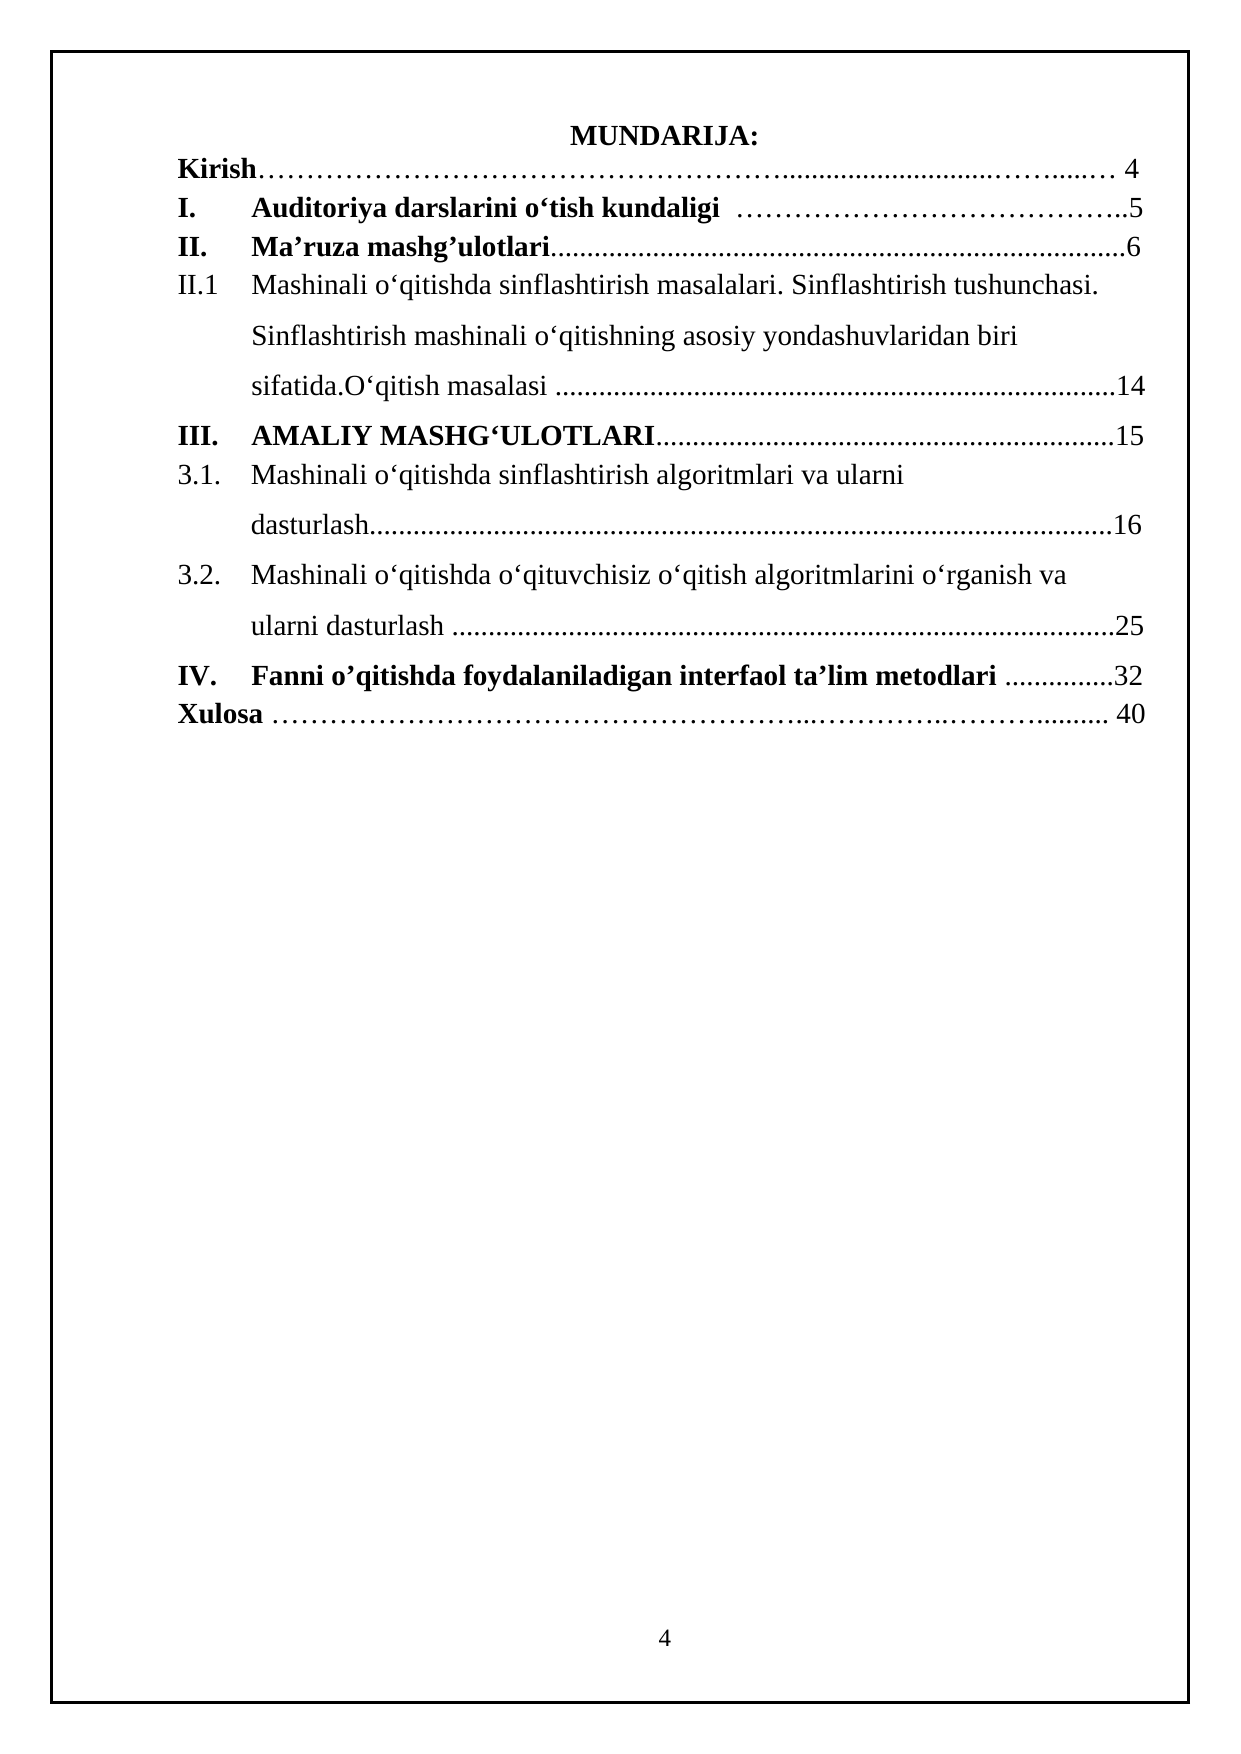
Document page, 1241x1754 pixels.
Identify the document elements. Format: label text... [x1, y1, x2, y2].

text 3.2. Mashinali o‘qitishda o‘qituvchisiz o‘qitish algoritmlarini o‘rganish va [177, 557, 1152, 591]
text Kirish……………………………………………….............................…….....… 4 [177, 152, 1152, 185]
list Mashinali o‘qitishda sinflashtirish masalalari. Sinflashtirish tushunchasi. Sinflashtirish mashinali o‘qitishning asosiy yondashuvlaridan biri sifatida.O‘qitish masalasi .............................................................................14 [177, 267, 1152, 401]
list Auditoriya darslarini o‘tish kundaligi …………………………………..5 [177, 190, 1152, 224]
list Fanni o’qitishda foydalaniladigan interfaol ta’lim metodlari ...............32 [177, 658, 1152, 692]
text MUNDARIJA: [177, 118, 1152, 152]
text Xulosa ………………………………………………...…………..……….......... 40 [177, 697, 1152, 730]
text ularni dasturlash ...........................................................................................25 [251, 608, 1152, 641]
list AMALIY MASHG‘ULOTLARI...............................................................15 [177, 418, 1152, 452]
list Ma’ruza mashg’ulotlari...............................................................................6 [177, 229, 1152, 262]
text 3.1. Mashinali o‘qitishda sinflashtirish algoritmlari va ularni dasturlash......................................................................................................16 [177, 457, 1152, 541]
